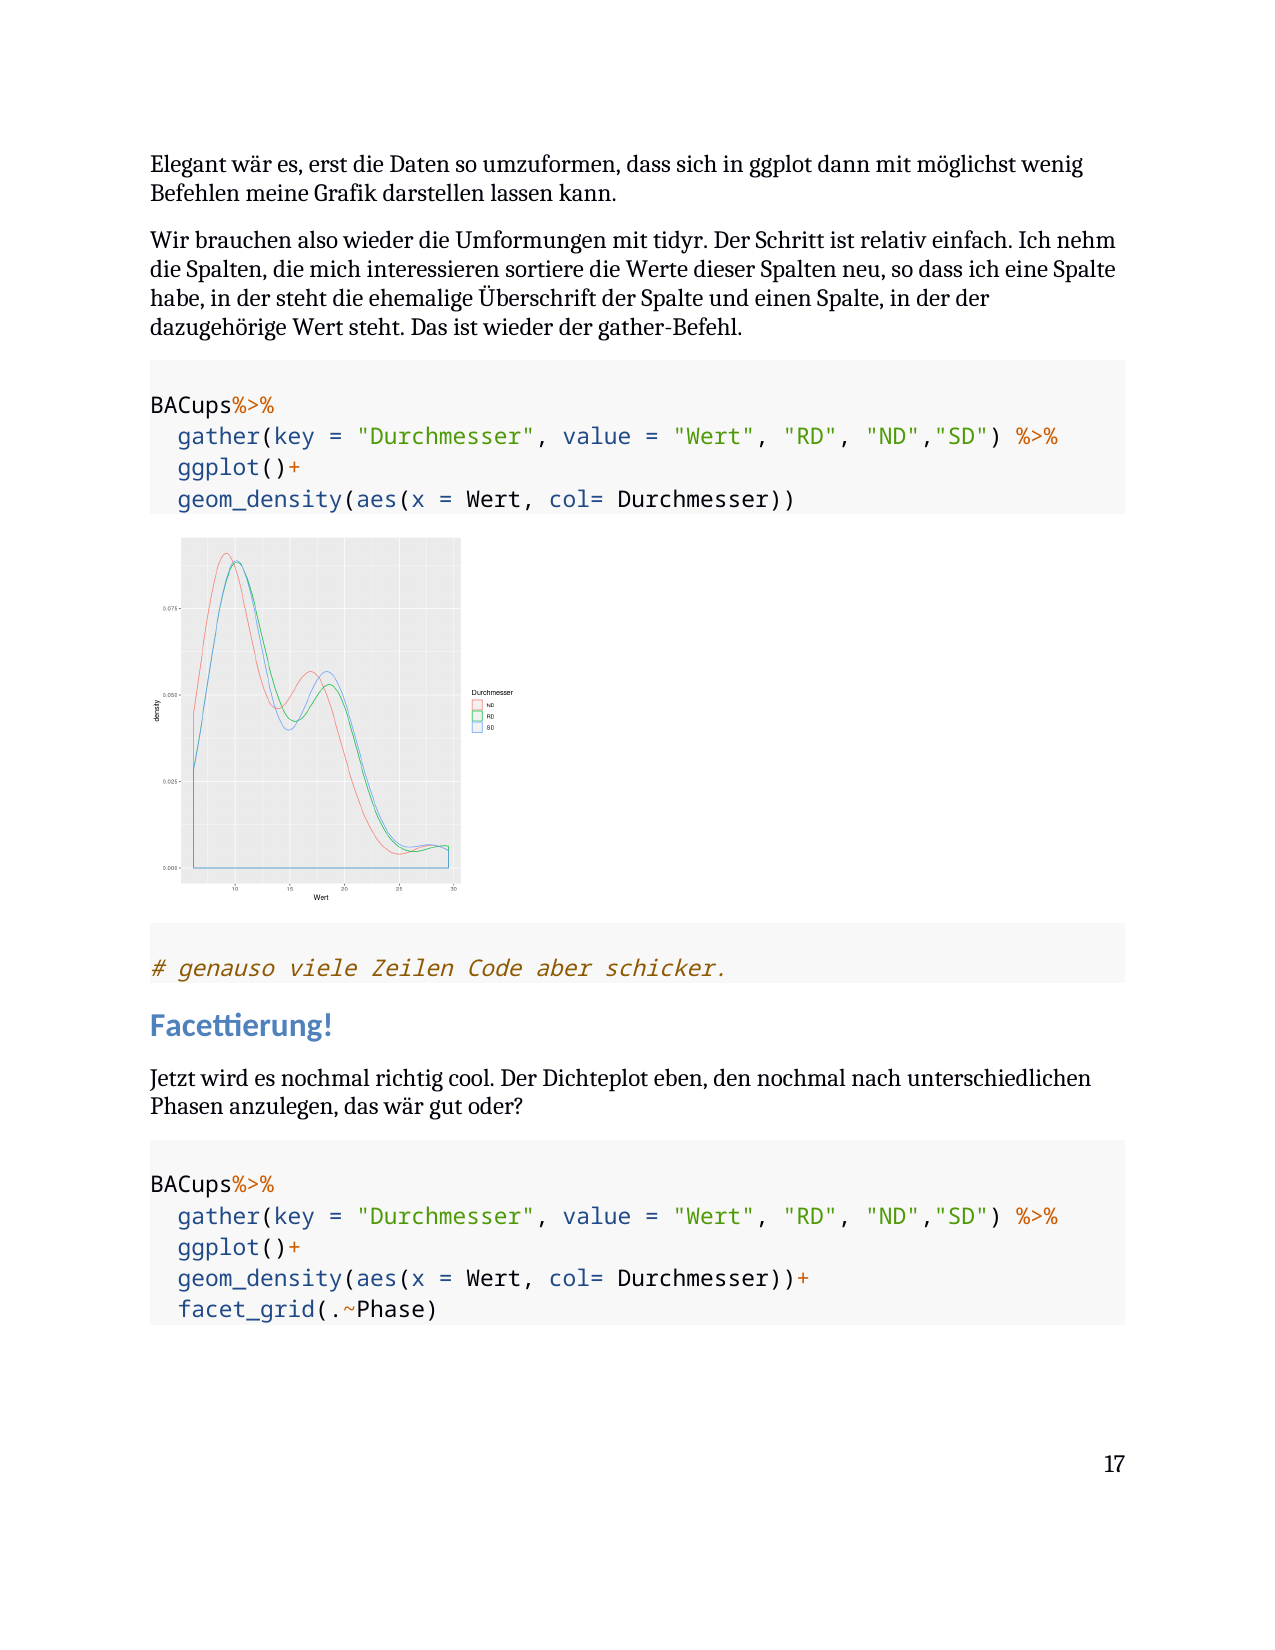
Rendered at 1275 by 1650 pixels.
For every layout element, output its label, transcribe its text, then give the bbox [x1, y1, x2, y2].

text BACups%>% gather(key = "Durchmesser", value = "Wert", "RD", "ND","SD") %>% ggplot()+ geom_density(aes(x = Wert, col= Durchmesser))+ facet_grid(.~Phase) [150, 1140, 1125, 1325]
text Jetzt wird es nochmal richtig cool. Der Dichteplot eben, den nochmal nach unterschiedlichen Phasen anzulegen, das wär gut oder? [150, 1063, 1125, 1121]
text BACups%>% gather(key = "Durchmesser", value = "Wert", "RD", "ND","SD") %>% ggplot()+ geom_density(aes(x = Wert, col= Durchmesser)) [150, 360, 1125, 514]
text Elegant wär es, erst die Daten so umzuformen, dass sich in ggplot dann mit möglichst wenig Befehlen meine Grafik darstellen lassen kann. [150, 150, 1125, 207]
text Wir brauchen also wieder die Umformungen mit tidyr. Der Schritt ist relativ einfach. Ich nehm die Spalten, die mich interessieren sortiere die Werte dieser Spalten neu, so dass ich eine Spalte habe, in der steht die ehemalige Überschrift der Spalte und einen Spalte, in der der dazugehörige Wert steht. Das ist wieder der gather-Befehl. [150, 226, 1125, 341]
text # genauso viele Zeilen Code aber schicker. [150, 923, 1125, 983]
picture [150, 534, 520, 905]
subtitle Facettierung! [150, 1004, 1125, 1045]
